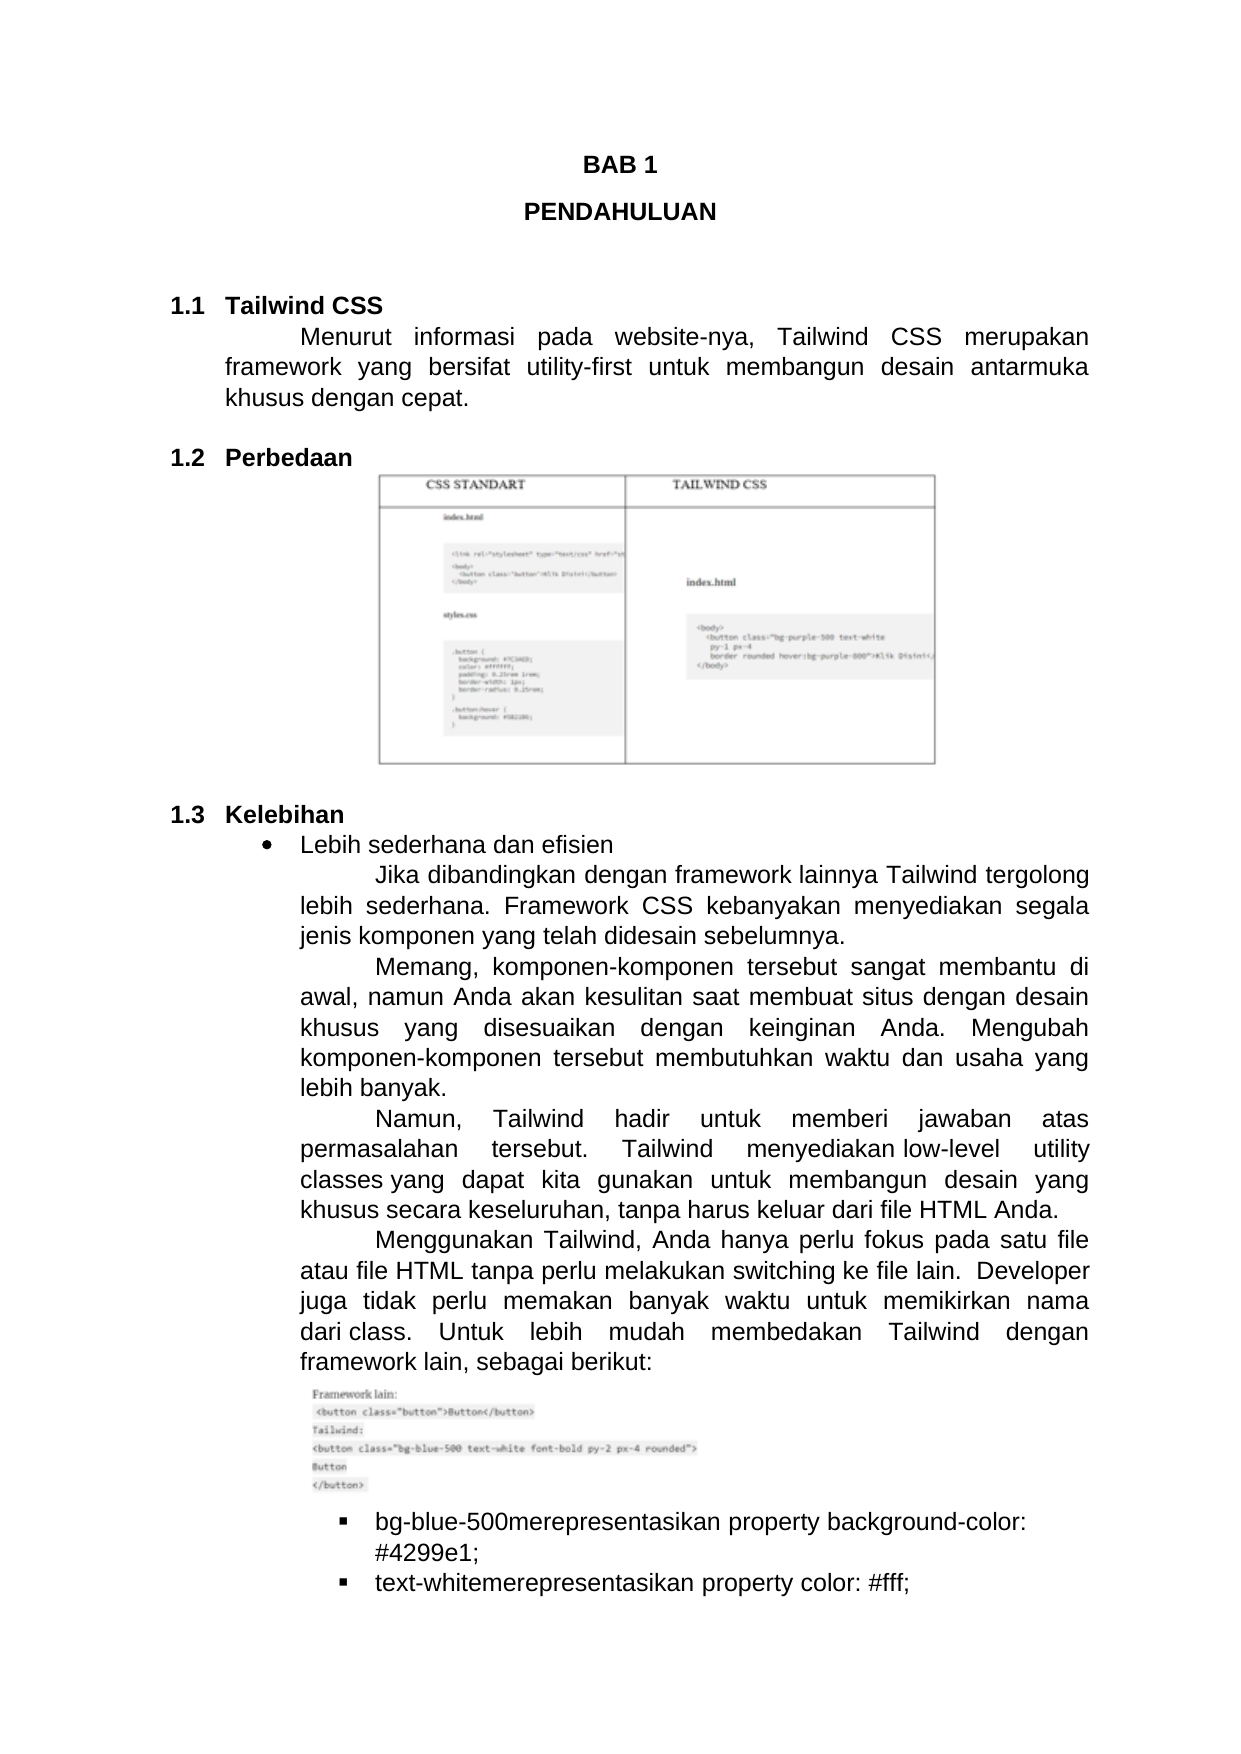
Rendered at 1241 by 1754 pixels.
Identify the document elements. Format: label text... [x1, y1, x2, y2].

list Lebih sederhana dan efisien [262, 830, 1090, 859]
text BAB 1 [150, 150, 1090, 179]
list Menggunakan Tailwind, Anda hanya perlu fokus pada satu file atau file HTML tanpa perlu melakukan switching ke file lain. Developer juga tidak perlu memakan banyak waktu untuk memikirkan nama dari class. Untuk lebih mudah membedakan Tailwind dengan framework lain, sebagai berikut: [300, 1226, 1090, 1376]
list Memang, komponen-komponen tersebut sangat membantu di awal, namun Anda akan kesulitan saat membuat situs dengan desain khusus yang disesuaikan dengan keinginan Anda. Mengubah komponen-komponen tersebut membutuhkan waktu dan usaha yang lebih banyak. [300, 952, 1090, 1102]
list Menurut informasi pada website-nya, Tailwind CSS merupakan framework yang bersifat utility-first untuk membangun desain antarmuka khusus dengan cepat. [225, 322, 1090, 411]
picture [376, 473, 939, 768]
text PENDAHULUAN [150, 197, 1090, 226]
list Namun, Tailwind hadir untuk memberi jawaban atas permasalahan tersebut. Tailwind menyediakan low-level utility classes yang dapat kita gunakan untuk membangun desain yang khusus secara keseluruhan, tanpa harus keluar dari file HTML Anda. [300, 1104, 1090, 1224]
list Perbedaan [187, 443, 1090, 472]
picture [300, 1377, 704, 1506]
list Jika dibandingkan dengan framework lainnya Tailwind tergolong lebih sederhana. Framework CSS kebanyakan menyediakan segala jenis komponen yang telah didesain sebelumnya. [300, 861, 1090, 950]
list bg-blue-500merepresentasikan property background-color: #4299e1; [337, 1507, 1090, 1567]
list text-whitemerepresentasikan property color: #fff; [337, 1568, 1090, 1597]
list Kelebihan [187, 799, 1090, 828]
list Tailwind CSS [187, 291, 1090, 320]
